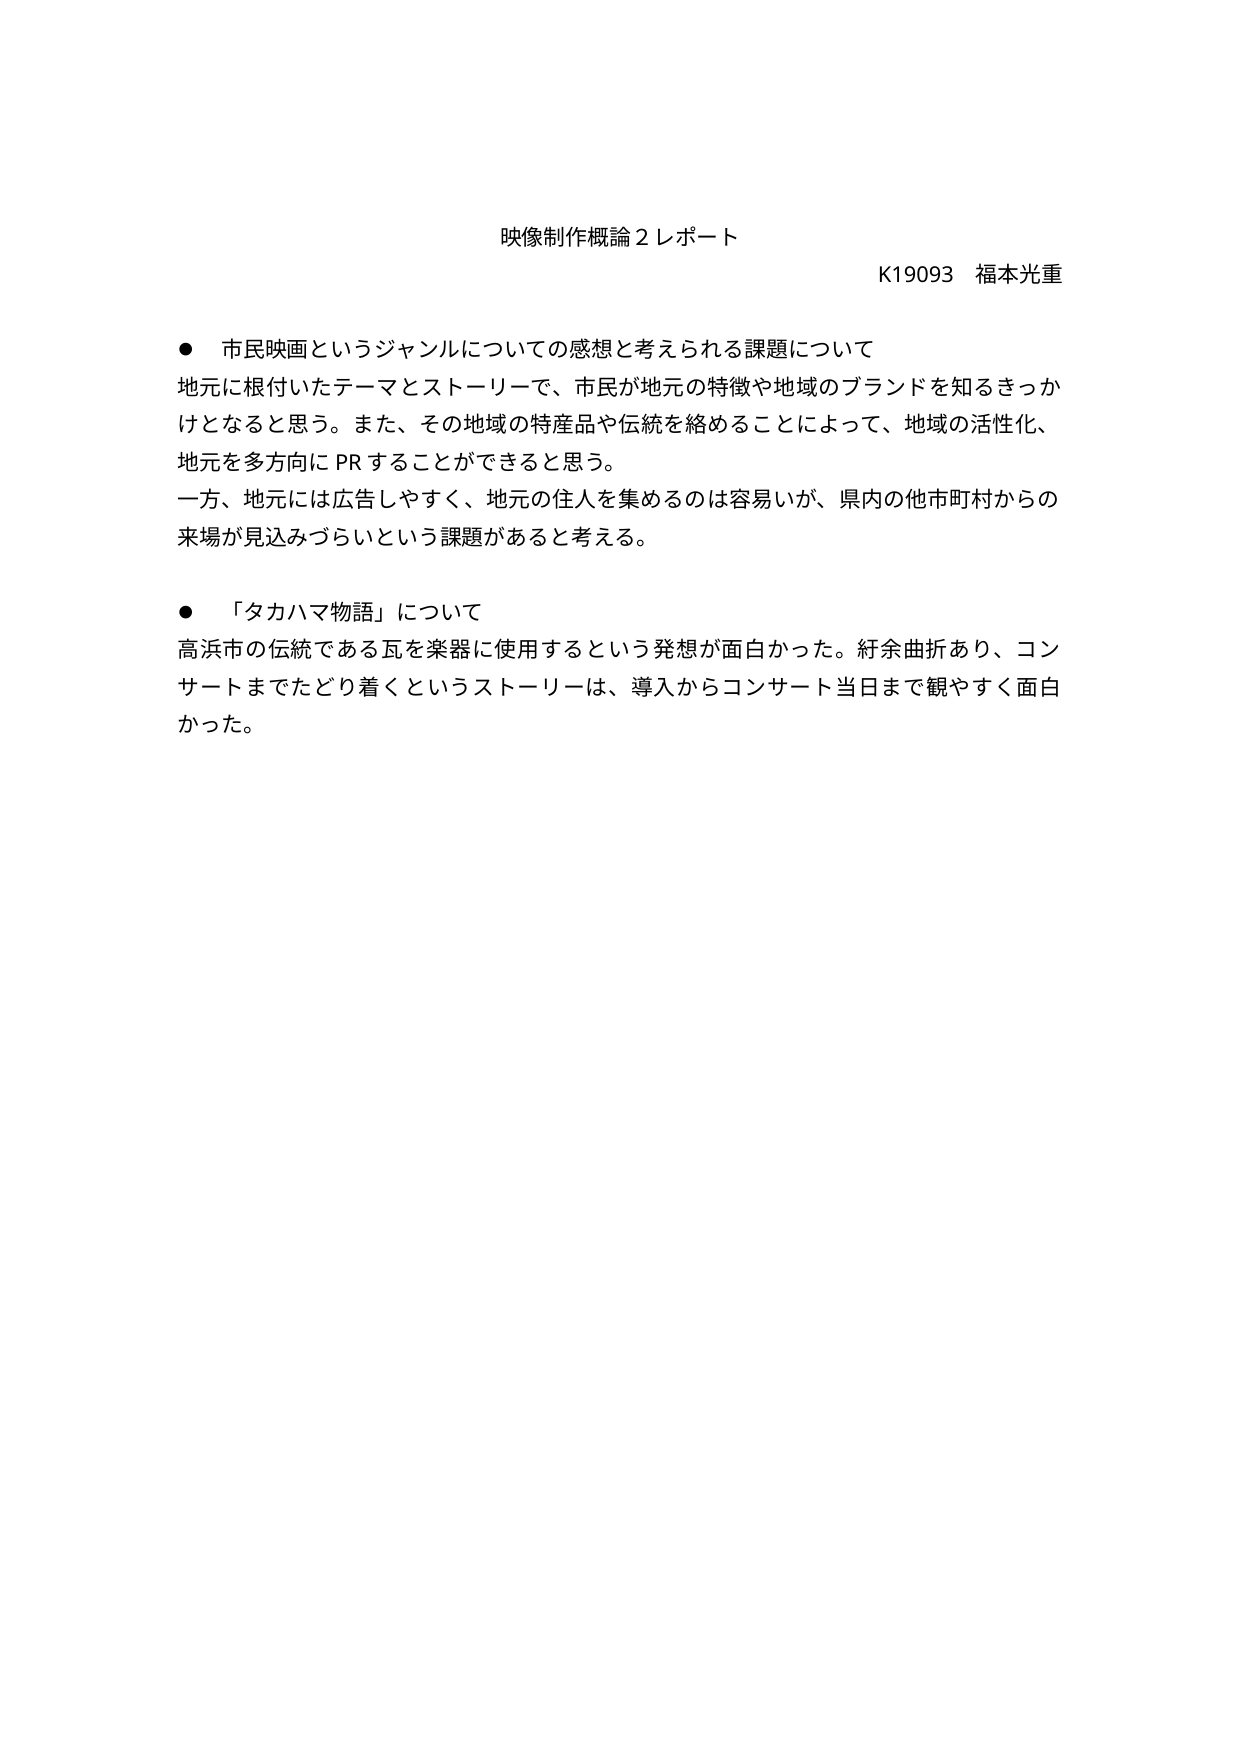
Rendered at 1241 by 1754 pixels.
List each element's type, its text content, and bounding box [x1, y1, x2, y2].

text 映像制作概論２レポート [177, 217, 1063, 254]
text 高浜市の伝統である瓦を楽器に使用するという発想が面白かった。紆余曲折あり、コンサートまでたどり着くというストーリーは、導入からコンサート当日まで観やすく面白かった。 [177, 629, 1063, 742]
text 一方、地元には広告しやすく、地元の住人を集めるのは容易いが、県内の他市町村からの来場が見込みづらいという課題があると考える。 [177, 479, 1063, 554]
list 市民映画というジャンルについての感想と考えられる課題について [177, 329, 1063, 367]
text K19093 福本光重 [177, 254, 1063, 292]
list 「タカハマ物語」について [177, 592, 1063, 629]
text 地元に根付いたテーマとストーリーで、市民が地元の特徴や地域のブランドを知るきっかけとなると思う。また、その地域の特産品や伝統を絡めることによって、地域の活性化、地元を多方向にPRすることができると思う。 [177, 367, 1063, 479]
